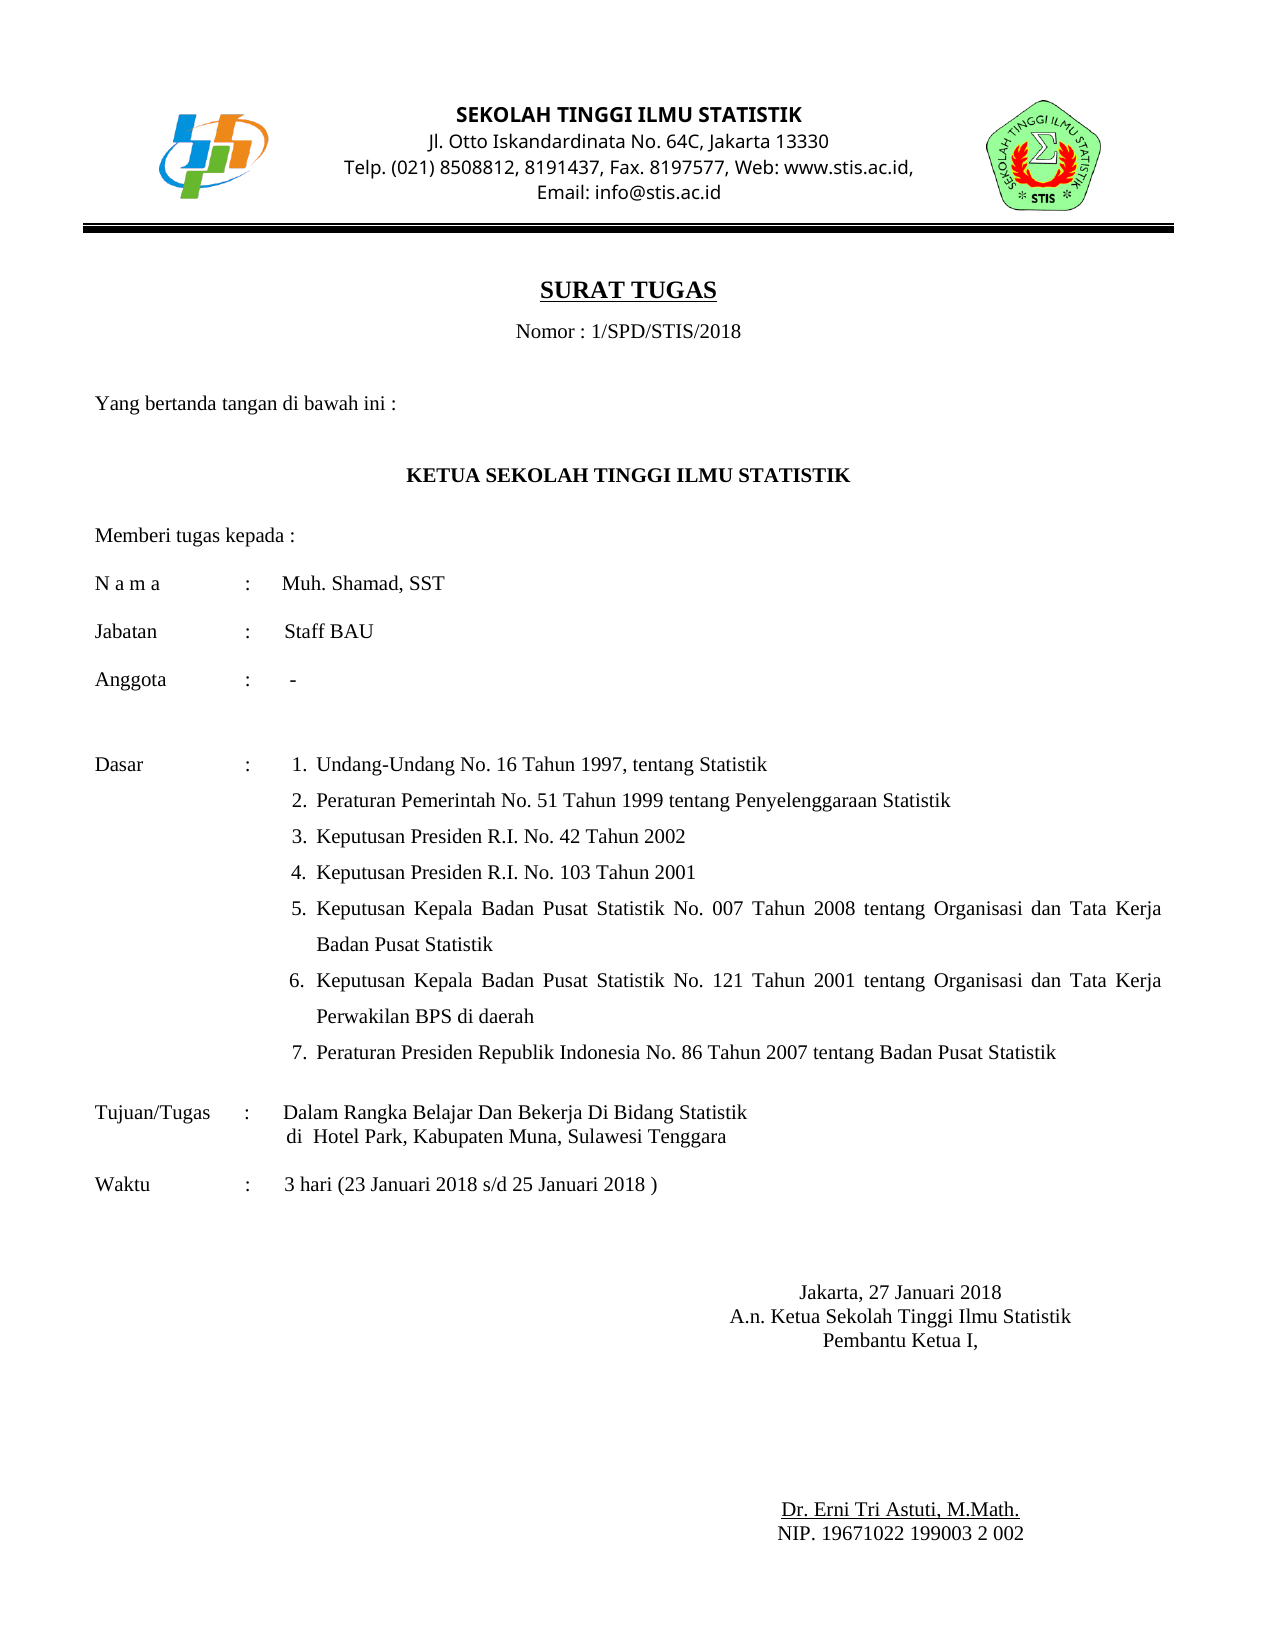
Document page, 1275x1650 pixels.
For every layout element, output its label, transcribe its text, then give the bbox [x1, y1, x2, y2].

text 2. Peraturan Pemerintah No. 51 Tahun 1999 tentang Penyelenggaraan Statistik [286, 788, 1162, 812]
table_header [976, 100, 1174, 223]
text 7. Peraturan Presiden Republik Indonesia No. 86 Tahun 2007 tentang Badan Pusat Statistik [286, 1040, 1162, 1064]
text 3. Keputusan Presiden R.I. No. 42 Tahun 2002 [286, 824, 1162, 848]
text Jakarta, 27 Januari 2018 [638, 1280, 1162, 1304]
text Anggota : - [94, 667, 1162, 691]
text Dasar : 1. Undang-Undang No. 16 Tahun 1997, tentang Statistik [94, 752, 1162, 776]
text Jabatan : Staff BAU [94, 619, 1162, 643]
text Waktu : 3 hari (23 Januari 2018 s/d 25 Januari 2018 ) [94, 1172, 1162, 1196]
table_header Dalam Rangka Belajar Dan Bekerja Di Bidang Statistik [272, 1100, 1174, 1124]
text SURAT TUGAS [94, 276, 1162, 304]
text di Hotel Park, Kabupaten Muna, Sulawesi Tenggara [94, 1124, 1162, 1148]
table_header SEKOLAH TINGGI ILMU STATISTIK Jl. Otto Iskandardinata No. 64C, Jakarta 13330 Telp. (021) 8508812, 8191437, Fax. 8197577, Web: www.stis.ac.id, Email: info@stis.ac.id [282, 100, 976, 223]
text NIP. 19671022 199003 2 002 [638, 1521, 1162, 1545]
text 5. Keputusan Kepala Badan Pusat Statistik No. 007 Tahun 2008 tentang Organisasi dan Tata Kerja Badan Pusat Statistik [275, 896, 1162, 956]
table_header : [228, 1100, 272, 1124]
text Dr. Erni Tri Astuti, M.Math. [638, 1497, 1162, 1521]
text 4. Keputusan Presiden R.I. No. 103 Tahun 2001 [286, 860, 1162, 884]
text Pembantu Ketua I, [638, 1328, 1162, 1352]
picture [159, 100, 271, 211]
text A.n. Ketua Sekolah Tinggi Ilmu Statistik [638, 1304, 1162, 1328]
text N a m a : Muh. Shamad, SST [94, 571, 1162, 595]
text 6. Keputusan Kepala Badan Pusat Statistik No. 121 Tahun 2001 tentang Organisasi dan Tata Kerja Perwakilan BPS di daerah [278, 968, 1162, 1028]
text KETUA SEKOLAH TINGGI ILMU STATISTIK [94, 463, 1162, 487]
table_header [83, 100, 282, 223]
text Memberi tugas kepada : [94, 523, 1162, 547]
text Nomor : 1/SPD/STIS/2018 [94, 319, 1162, 343]
table_header Tujuan/Tugas [83, 1100, 227, 1124]
text Yang bertanda tangan di bawah ini : [94, 391, 1162, 415]
picture [986, 100, 1101, 211]
